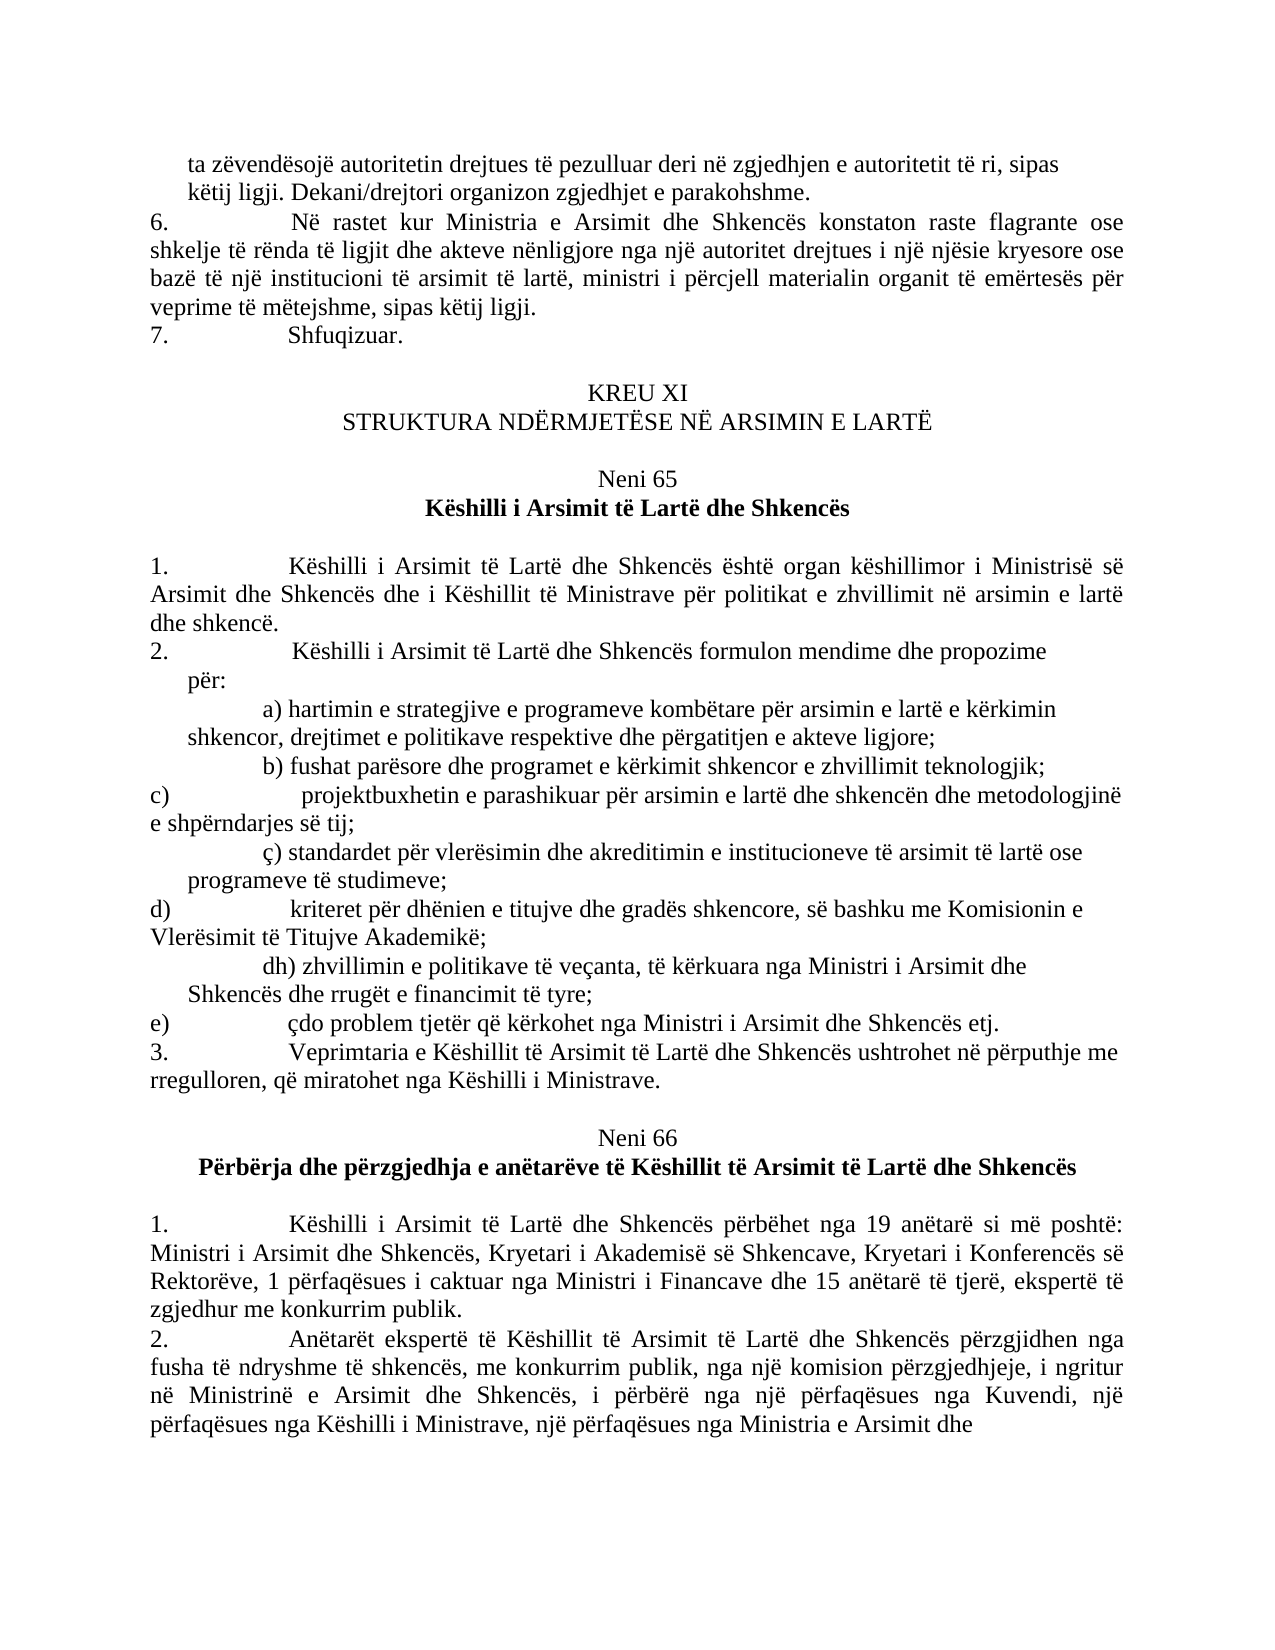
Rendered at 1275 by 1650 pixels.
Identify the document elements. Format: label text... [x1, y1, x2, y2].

list Anëtarët ekspertë të Këshillit të Arsimit të Lartë dhe Shkencës përzgjidhen nga fusha të ndryshme të shkencës, me konkurrim publik, nga një komision përzgjedhjeje, i ngritur në Ministrinë e Arsimit dhe Shkencës, i përbërë nga një përfaqësues nga Kuvendi, një përfaqësues nga Këshilli i Ministrave, një përfaqësues nga Ministria e Arsimit dhe [150, 1324, 1125, 1437]
text për: [187, 665, 1125, 694]
text KREU XI [150, 378, 1125, 407]
text ç) standardet për vlerësimin dhe akreditimin e institucioneve të arsimit të lartë ose programeve të studimeve; [187, 838, 1087, 894]
text Përbërja dhe përzgjedhja e anëtarëve të Këshillit të Arsimit të Lartë dhe Shkencës [150, 1152, 1125, 1181]
list Veprimtaria e Këshillit të Arsimit të Lartë dhe Shkencës ushtrohet në përputhje me rregulloren, që miratohet nga Këshilli i Ministrave. [150, 1038, 1125, 1094]
list Këshilli i Arsimit të Lartë dhe Shkencës përbëhet nga 19 anëtarë si më poshtë: Ministri i Arsimit dhe Shkencës, Kryetari i Akademisë së Shkencave, Kryetari i Konferencës së Rektorëve, 1 përfaqësues i caktuar nga Ministri i Financave dhe 15 anëtarë të tjerë, ekspertë të zgjedhur me konkurrim publik. [150, 1210, 1125, 1323]
text b) fushat parësore dhe programet e kërkimit shkencor e zhvillimit teknologjik; [262, 751, 1125, 780]
list Në rastet kur Ministria e Arsimit dhe Shkencës konstaton raste flagrante ose shkelje të rënda të ligjit dhe akteve nënligjore nga një autoritet drejtues i një njësie kryesore ose bazë të një institucioni të arsimit të lartë, ministri i përcjell materialin organit të emërtesës për veprime të mëtejshme, sipas këtij ligji. [150, 207, 1125, 320]
text STRUKTURA NDËRMJETËSE NË ARSIMIN E LARTË [150, 407, 1125, 435]
list Shfuqizuar. [150, 320, 1125, 349]
text dh) zhvillimin e politikave të veçanta, të kërkuara nga Ministri i Arsimit dhe Shkencës dhe rrugët e financimit të tyre; [187, 952, 1087, 1008]
list Këshilli i Arsimit të Lartë dhe Shkencës formulon mendime dhe propozime [150, 636, 1125, 665]
list projektbuxhetin e parashikuar për arsimin e lartë dhe shkencën dhe metodologjinë e shpërndarjes së tij; [150, 781, 1125, 837]
text Këshilli i Arsimit të Lartë dhe Shkencës [150, 493, 1125, 522]
list çdo problem tjetër që kërkohet nga Ministri i Arsimit dhe Shkencës etj. [150, 1008, 1125, 1037]
text ta zëvendësojë autoritetin drejtues të pezulluar deri në zgjedhjen e autoritetit të ri, sipas këtij ligji. Dekani/drejtori organizon zgjedhjet e parakohshme. [187, 150, 1087, 206]
list kriteret për dhënien e titujve dhe gradës shkencore, së bashku me Komisionin e Vlerësimit të Titujve Akademikë; [150, 895, 1125, 951]
text Neni 66 [150, 1123, 1125, 1152]
text a) hartimin e strategjive e programeve kombëtare për arsimin e lartë e kërkimin shkencor, drejtimet e politikave respektive dhe përgatitjen e akteve ligjore; [187, 695, 1087, 751]
list Këshilli i Arsimit të Lartë dhe Shkencës është organ këshillimor i Ministrisë së Arsimit dhe Shkencës dhe i Këshillit të Ministrave për politikat e zhvillimit në arsimin e lartë dhe shkencë. [150, 552, 1125, 636]
text Neni 65 [150, 464, 1125, 493]
